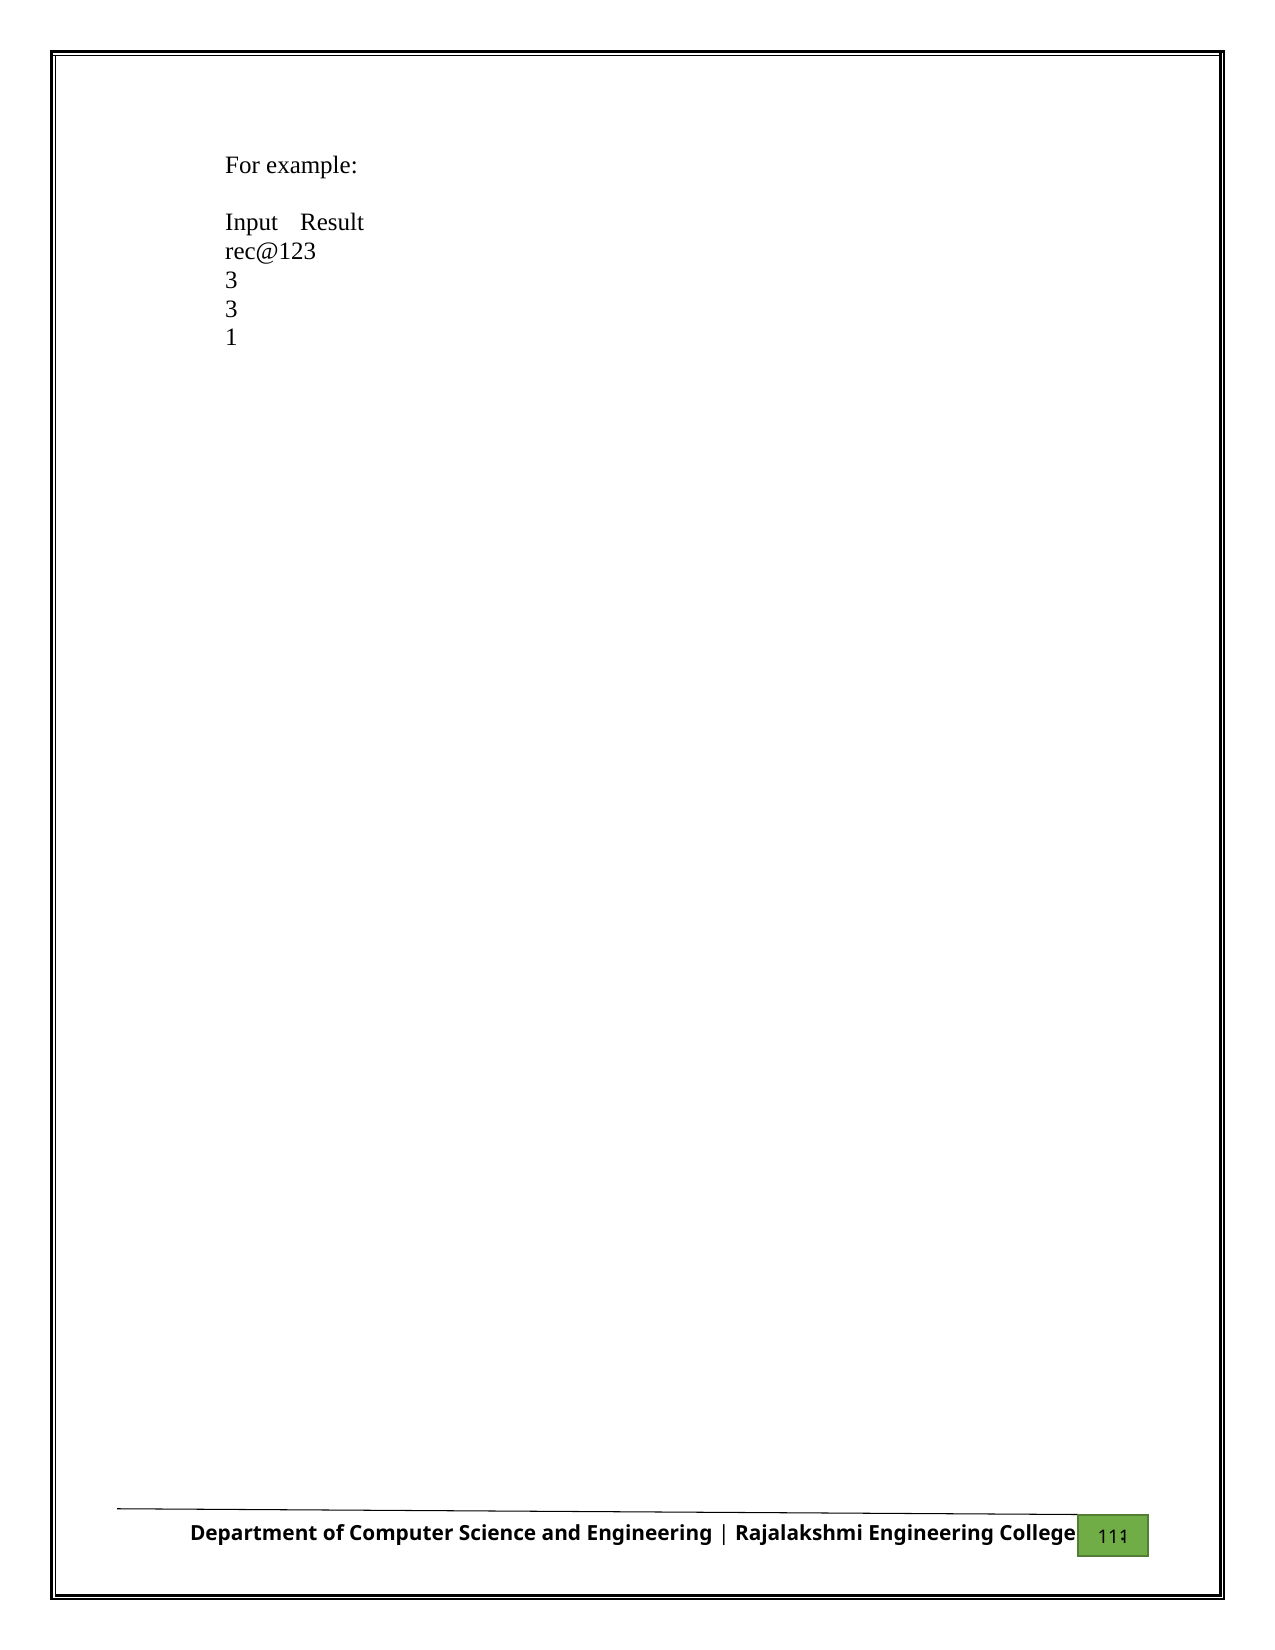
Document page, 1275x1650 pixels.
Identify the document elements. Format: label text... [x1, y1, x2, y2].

text For example: [225, 150, 1125, 179]
text 3 [225, 265, 1125, 294]
text Input Result [225, 207, 1125, 236]
text 1 [225, 322, 1125, 351]
text rec@123 [225, 236, 1125, 265]
text 3 [225, 294, 1125, 322]
